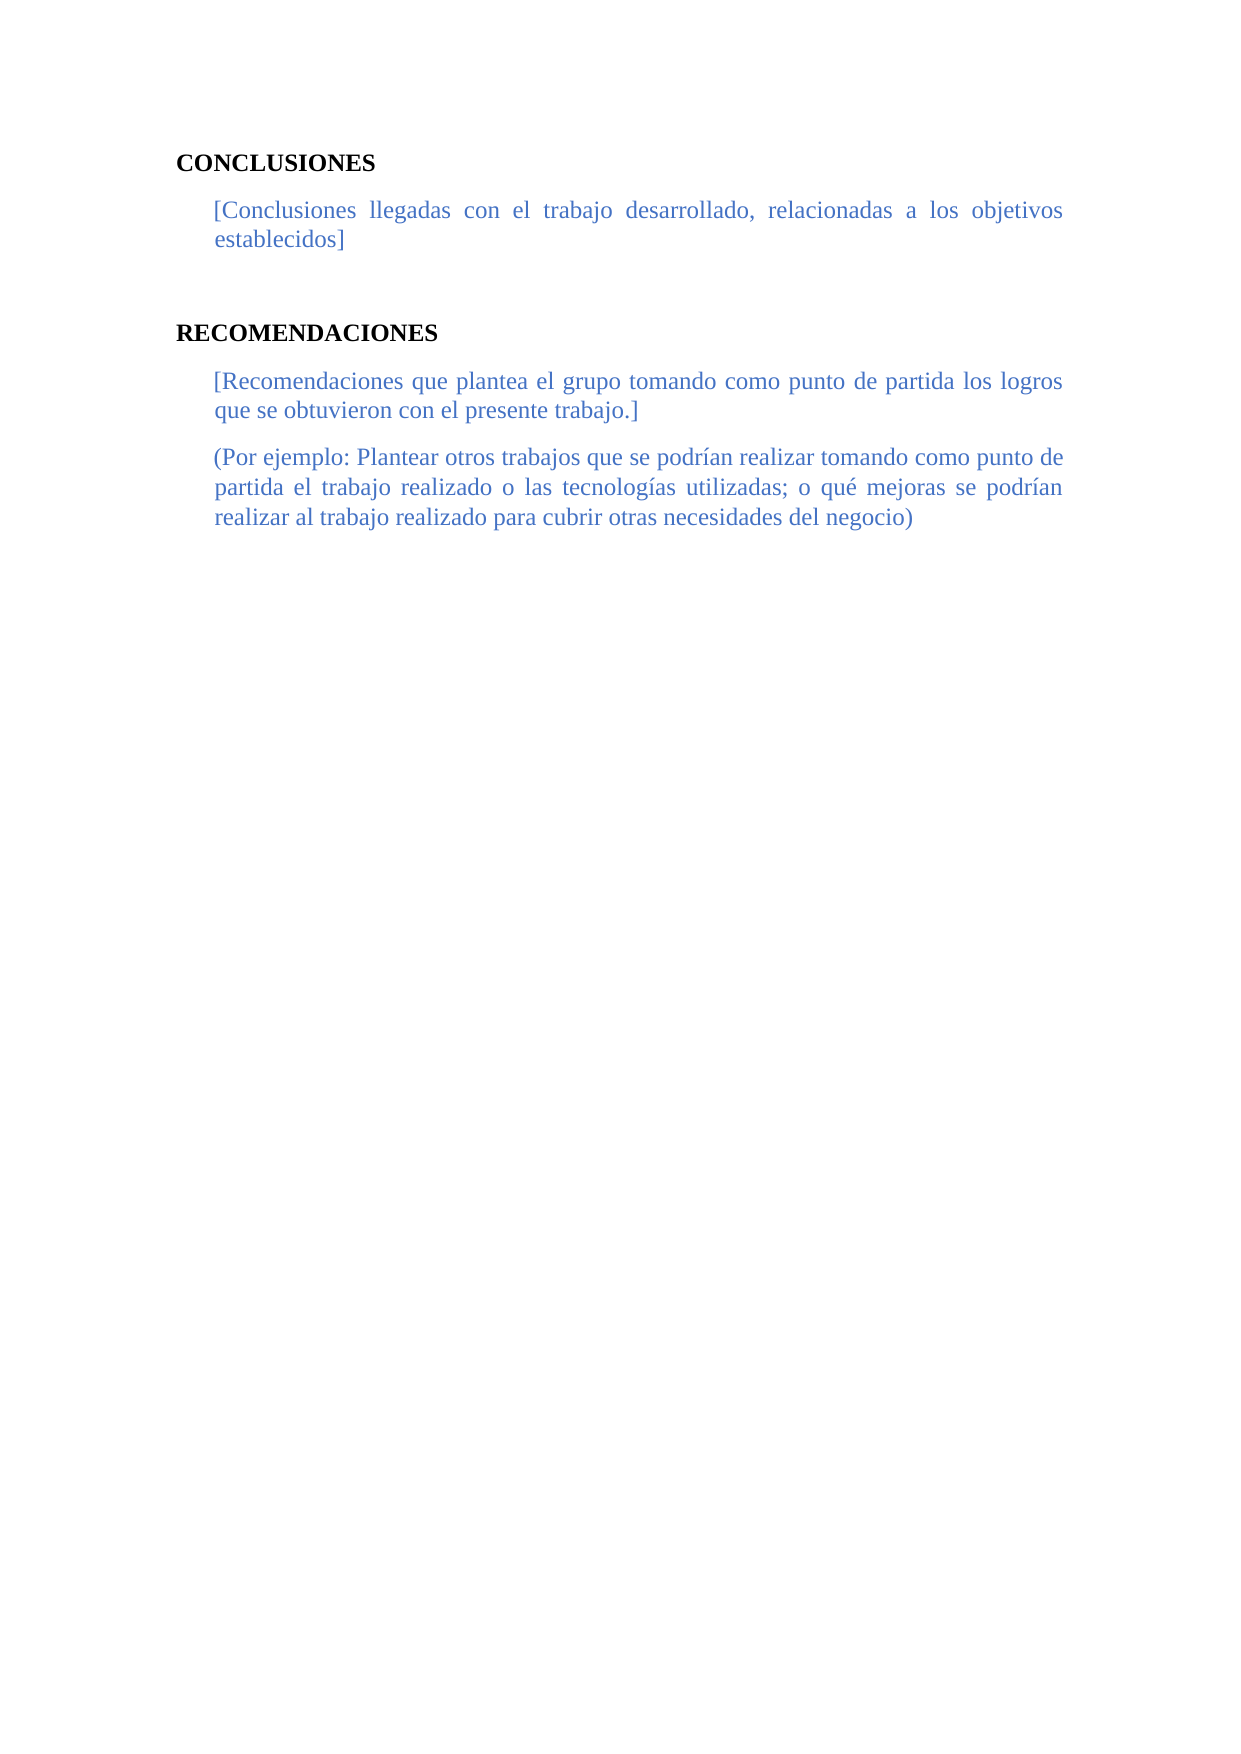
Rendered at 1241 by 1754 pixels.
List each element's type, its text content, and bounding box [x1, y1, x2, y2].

text (Por ejemplo: Plantear otros trabajos que se podrían realizar tomando como punto de partida el trabajo realizado o las tecnologías utilizadas; o qué mejoras se podrían realizar al trabajo realizado para cubrir otras necesidades del negocio) [213, 442, 1064, 530]
text [Recomendaciones que plantea el grupo tomando como punto de partida los logros que se obtuvieron con el presente trabajo.] [213, 366, 1064, 424]
subtitle CONCLUSIONES [176, 148, 1107, 176]
text [Conclusiones llegadas con el trabajo desarrollado, relacionadas a los objetivos establecidos] [213, 195, 1064, 253]
subtitle RECOMENDACIONES [176, 318, 1107, 347]
